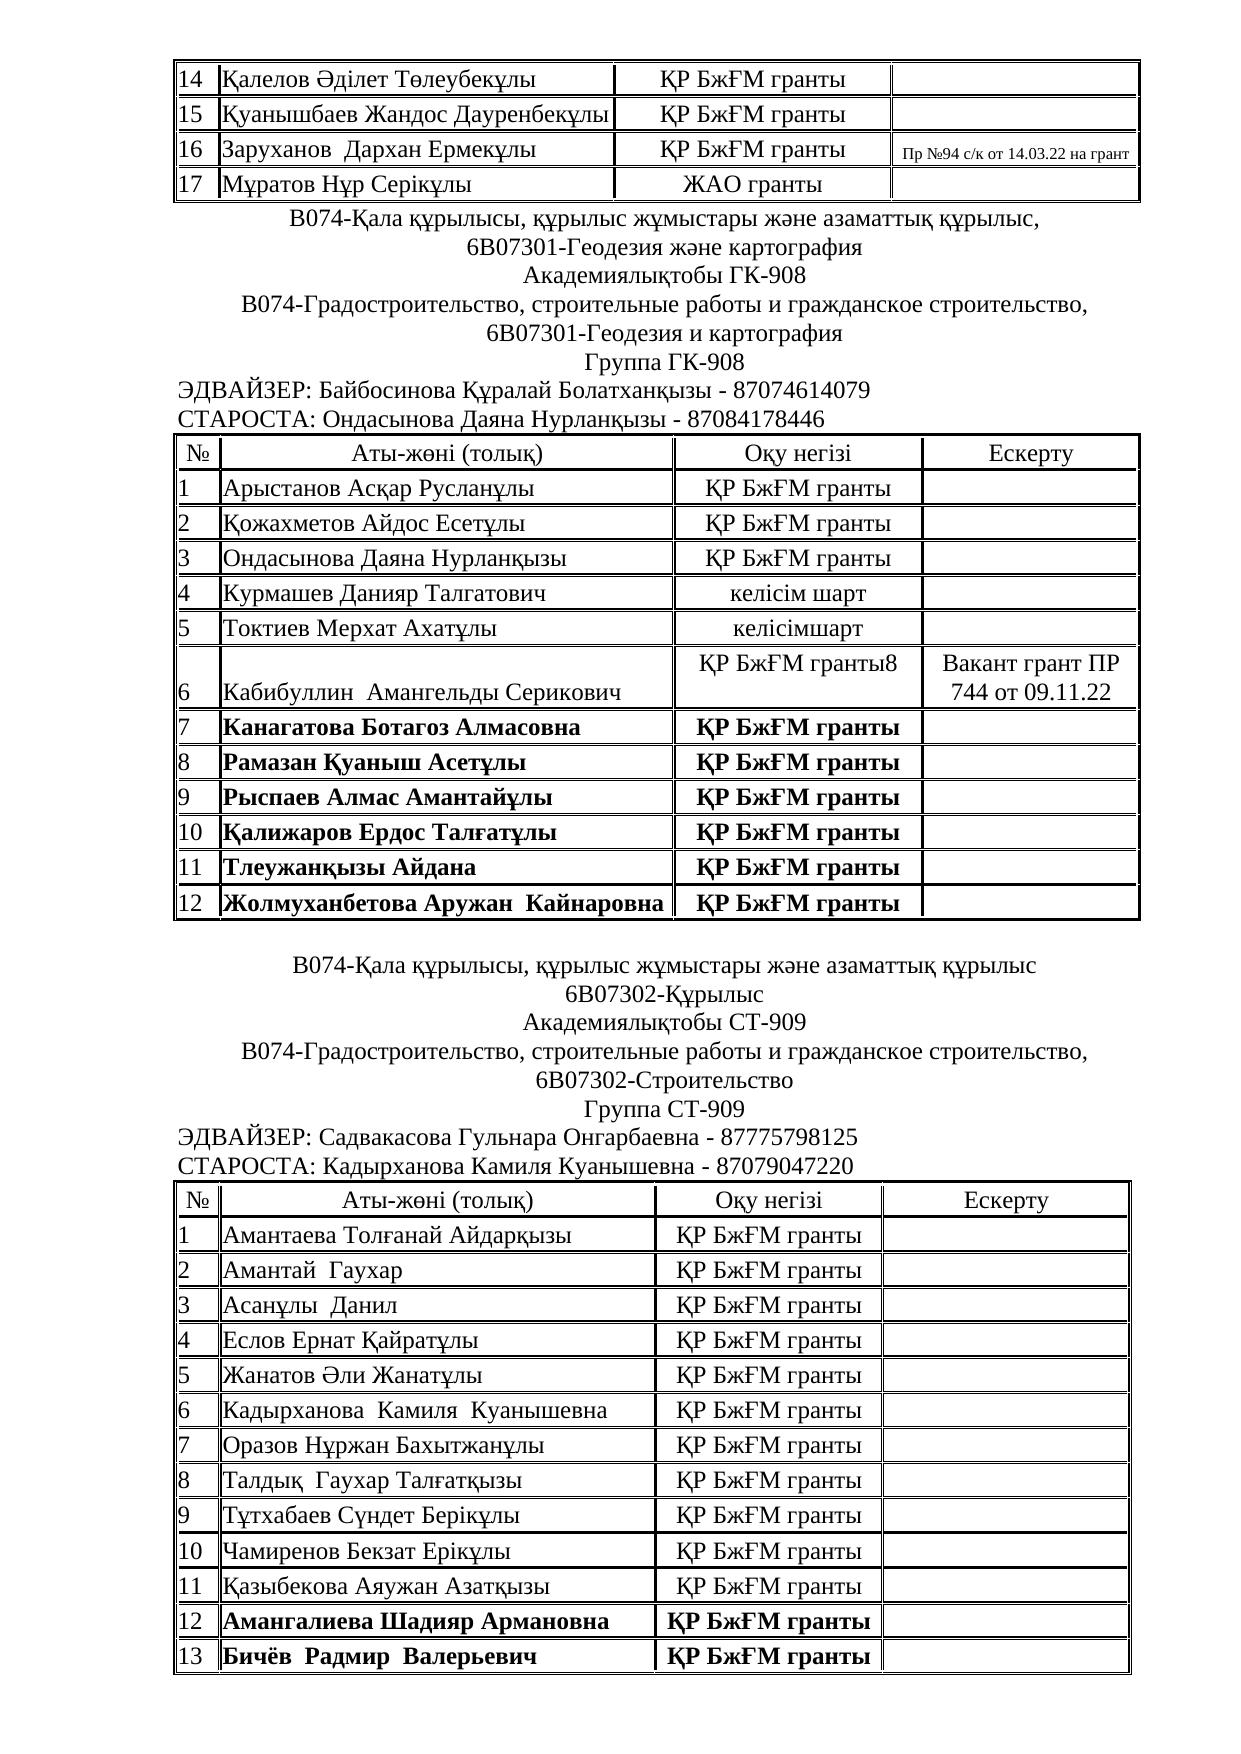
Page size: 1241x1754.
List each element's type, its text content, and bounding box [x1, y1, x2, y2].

table_cell 11 [175, 848, 220, 883]
table_cell Қалижаров Ердос Талғатұлы [222, 816, 672, 848]
text ЭДВАЙЗЕР: Садвакасова Гульнара Онгарбаевна - 87775798125 [177, 1122, 1152, 1151]
table_cell 4 [177, 573, 219, 608]
table_cell ҚР БжҒМ гранты [676, 851, 921, 883]
text 6В07301-Геодезия және картография [177, 232, 1152, 260]
table_cell ҚР БжҒМ гранты [676, 816, 921, 848]
table_cell [884, 1320, 1129, 1355]
table_cell Ондасынова Даяна Нурланқызы [222, 542, 672, 573]
table_cell 5 [177, 1355, 218, 1391]
table_cell [922, 813, 1139, 848]
table_cell ҚР БжҒМ гранты [657, 1324, 881, 1355]
table_cell ҚР БжҒМ гранты [657, 1464, 881, 1496]
table_cell Қалелов Əділет Төлеубекұлы [219, 61, 614, 94]
table_cell [884, 1215, 1128, 1250]
text B074-Қала құрылысы, құрылыс жұмыстары және азаматтық құрылыс [177, 950, 1152, 979]
table_cell 14 [177, 63, 219, 94]
table_cell [924, 468, 1139, 503]
table_cell ҚР БжҒМ гранты [655, 1640, 883, 1671]
table_cell Токтиев Мерхат Ахатұлы [222, 612, 672, 643]
table_cell 11 [177, 1566, 218, 1601]
table_cell ҚР БжҒМ гранты [657, 1359, 881, 1391]
table_cell 4 [177, 1320, 218, 1355]
table_cell Пр №94 с/к от 14.03.22 на грант [893, 129, 1139, 164]
table_cell ҚР БжҒМ гранты [614, 63, 891, 94]
table_header Оқу негізі [674, 436, 922, 468]
text 6B07302-Строительство [177, 1065, 1152, 1094]
table_cell ҚР БжҒМ гранты [657, 1605, 881, 1636]
table_cell Жанатов Əли Жанатұлы [222, 1359, 654, 1391]
table_cell Тұтхабаев Сүндет Берікұлы [222, 1499, 654, 1531]
table_cell ҚР БжҒМ гранты [616, 98, 890, 129]
table_cell келісімшарт [676, 612, 921, 643]
table_cell Асанұлы Данил [222, 1289, 654, 1320]
table_cell [922, 883, 1139, 918]
table_cell Чамиренов Бекзат Ерікұлы [222, 1534, 654, 1566]
text Академиялықтобы СТ-909 [177, 1007, 1152, 1036]
table_cell Қуанышбаев Жандос Дауренбекұлы [221, 98, 613, 129]
table_header Ескерту [883, 1183, 1128, 1215]
text B074-Градостроительство, строительные работы и гражданское строительство, [177, 1036, 1152, 1065]
table_header Ескерту [922, 436, 1138, 468]
table_cell [883, 1426, 1130, 1461]
table_cell 17 [177, 165, 219, 199]
table_cell Курмашев Данияр Талгатович [222, 577, 672, 608]
table_header № [177, 1182, 220, 1215]
table_cell ҚР БжҒМ гранты [657, 1289, 881, 1320]
text 6B07301-Геодезия и картография [177, 318, 1152, 347]
table_cell ҚР БжҒМ гранты8 [676, 647, 921, 707]
table_cell 2 [177, 503, 219, 538]
table_cell Кадырханова Камиля Куанышевна [222, 1394, 654, 1426]
table_cell [924, 608, 1139, 643]
table_cell Рамазан Қуаныш Асетұлы [222, 746, 672, 777]
table_cell келісім шарт [676, 577, 921, 608]
table_cell 3 [177, 1285, 218, 1320]
table_cell ҚР БжҒМ гранты [657, 1534, 881, 1566]
table_cell 7 [175, 1426, 220, 1461]
table_cell 9 [175, 1496, 220, 1531]
table_cell Амангалиева Шадияр Армановна [222, 1605, 654, 1636]
table_cell Бичёв Радмир Валерьевич [220, 1640, 655, 1671]
table_cell ҚР БжҒМ гранты [657, 1569, 881, 1601]
text Академиялықтобы ГК-908 [177, 260, 1152, 289]
text Группа СТ-909 [177, 1094, 1152, 1122]
table_cell 2 [177, 1250, 218, 1285]
table_cell 10 [177, 1531, 218, 1566]
table_cell ҚР БжҒМ гранты [676, 471, 921, 503]
table_cell ҚР БжҒМ гранты [657, 1218, 881, 1250]
table_cell ҚР БжҒМ гранты [676, 542, 921, 573]
table_cell [884, 1250, 1129, 1285]
text ЭДВАЙЗЕР: Байбосинова Құралай Болатханқызы - 87074614079 [177, 375, 1152, 404]
table_cell 12 [177, 1601, 218, 1636]
text B074-Қала құрылысы, құрылыс жұмыстары және азаматтық құрылыс, [177, 203, 1152, 232]
table_cell Рыспаев Алмас Амантайұлы [222, 781, 672, 813]
table_cell [883, 1496, 1130, 1531]
table_cell 6 [177, 644, 219, 707]
table_cell ҚР БжҒМ гранты [676, 507, 921, 538]
table_cell [884, 1531, 1128, 1566]
table_cell ҚР БжҒМ гранты [657, 1254, 881, 1285]
table_cell Канагатова Ботагоз Алмасовна [222, 711, 672, 742]
table_cell Заруханов Дархан Ермекұлы [221, 133, 613, 164]
table_header Оқу негізі [655, 1183, 883, 1215]
table_cell ҚР БжҒМ гранты [676, 746, 921, 777]
table_cell 1 [177, 1215, 218, 1250]
table_cell [891, 63, 1138, 94]
table_cell Оразов Нұржан Бахытжанұлы [222, 1429, 654, 1461]
table_cell ҚР БжҒМ гранты [674, 886, 922, 918]
text СТАРОСТА: Кадырханова Камиля Куанышевна - 87079047220 [177, 1151, 1152, 1180]
table_cell [924, 778, 1139, 813]
table_cell Амантаева Толғанай Айдарқызы [222, 1218, 654, 1250]
table_cell [924, 707, 1139, 742]
table_cell [924, 743, 1139, 777]
table_cell 15 [177, 94, 218, 129]
table_cell [924, 573, 1139, 608]
table_cell ҚР БжҒМ гранты [657, 1394, 881, 1426]
table_cell Вакант грант ПР 744 от 09.11.22 [924, 644, 1139, 707]
table_cell 12 [175, 883, 220, 918]
table_cell [924, 538, 1139, 573]
table_cell [884, 1566, 1128, 1601]
table_cell ҚР БжҒМ гранты [657, 1429, 881, 1461]
table_cell [922, 848, 1139, 883]
table_cell Талдық Гаухар Талғатқызы [222, 1464, 654, 1496]
table_cell [884, 1601, 1129, 1636]
text 6В07302-Құрылыс [177, 979, 1152, 1007]
table_cell ҚР БжҒМ гранты [676, 781, 921, 813]
table_cell ҚР БжҒМ гранты [616, 133, 890, 164]
table_header Аты-жөні (толық) [220, 1182, 655, 1215]
table_cell [893, 94, 1139, 129]
text B074-Градостроительство, строительные работы и гражданское строительство, [177, 289, 1152, 318]
table_cell ҚР БжҒМ гранты [676, 711, 921, 742]
table_cell 9 [177, 778, 219, 813]
table_cell Арыстанов Асқар Русланұлы [222, 471, 672, 503]
table_cell 8 [177, 743, 219, 777]
table_cell [883, 1391, 1130, 1426]
table_cell 10 [175, 813, 220, 848]
table_cell [883, 1461, 1130, 1496]
table_header № [177, 436, 220, 468]
table_cell [891, 165, 1139, 199]
table_cell Қожахметов Айдос Есетұлы [222, 507, 672, 538]
table_cell 5 [177, 608, 219, 643]
table_cell Еслов Ернат Қайратұлы [222, 1324, 654, 1355]
table_cell 7 [177, 707, 219, 742]
table_cell Қазыбекова Аяужан Азатқызы [222, 1569, 654, 1601]
table_cell Жолмуханбетова Аружан Кайнаровна [220, 883, 674, 918]
table_cell Амантай Гаухар [222, 1254, 654, 1285]
table_cell 16 [177, 129, 218, 164]
table_cell 8 [175, 1461, 220, 1496]
table_cell 1 [175, 468, 219, 503]
table_cell [924, 503, 1139, 538]
table_cell 3 [177, 538, 219, 573]
table_cell 6 [175, 1391, 220, 1426]
table_cell ҚР БжҒМ гранты [657, 1499, 881, 1531]
table_cell ЖАО гранты [614, 168, 891, 199]
table_cell [883, 1636, 1129, 1671]
table_header Аты-жөні (толық) [220, 435, 674, 468]
table_cell Тлеужанқызы Айдана [222, 851, 672, 883]
table_cell [884, 1355, 1129, 1391]
text Группа ГК-908 [177, 347, 1152, 375]
table_cell 13 [177, 1636, 220, 1671]
table_cell Кабибуллин Амангельды Серикович [222, 647, 672, 707]
text СТАРОСТА: Ондасынова Даяна Нурланқызы - 87084178446 [177, 404, 1152, 433]
table_cell Мұратов Нұр Серікұлы [219, 168, 614, 199]
table_cell [884, 1285, 1129, 1320]
